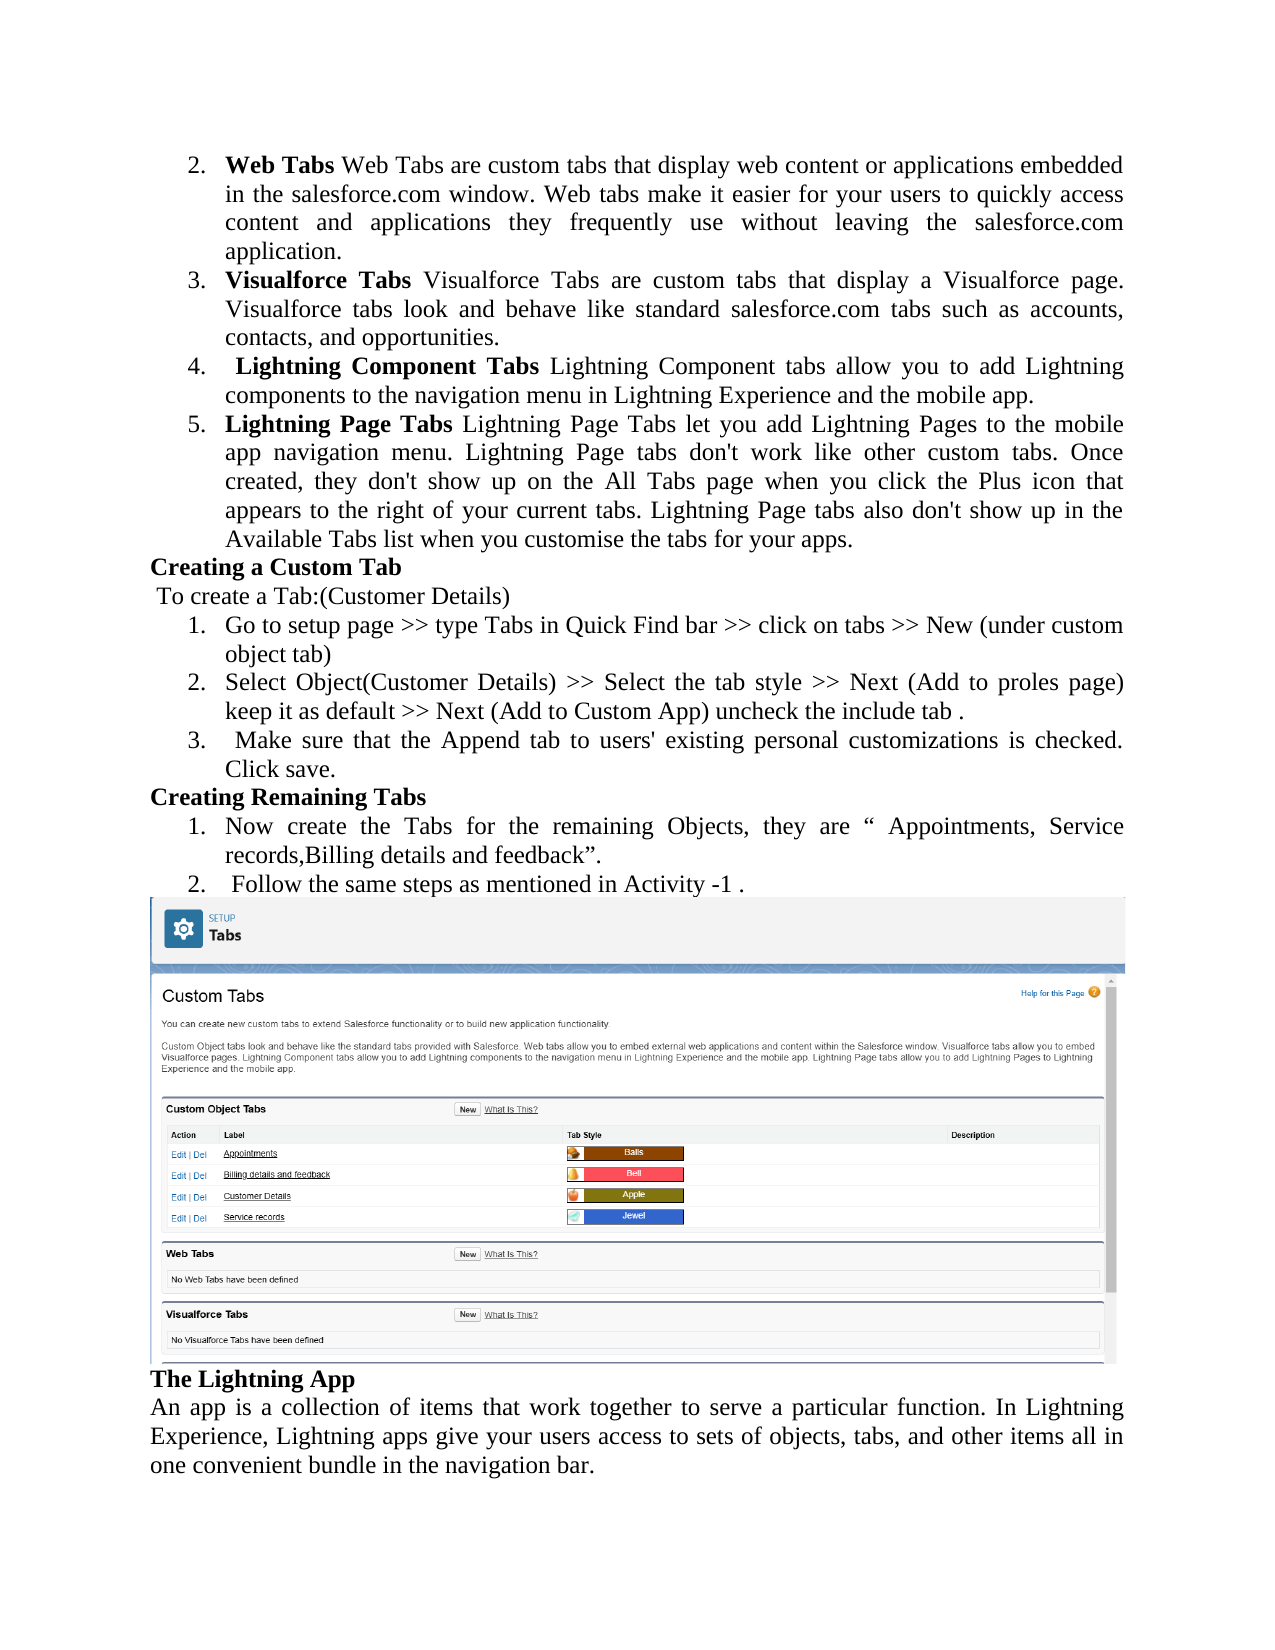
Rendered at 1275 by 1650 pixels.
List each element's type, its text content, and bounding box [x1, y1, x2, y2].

list Now create the Tabs for the remaining Objects, they are “ Appointments, Service records,Billing details and feedback”. [187, 811, 1125, 869]
text Creating Remaining Tabs [150, 782, 1125, 811]
list Web Tabs Web Tabs are custom tabs that display web content or applications embedded in the salesforce.com window. Web tabs make it easier for your users to quickly access content and applications they frequently use without leaving the salesforce.com application. [187, 150, 1125, 265]
text Creating a Custom Tab [150, 552, 1125, 581]
text To create a Tab:(Customer Details) [150, 581, 1125, 610]
list Go to setup page >> type Tabs in Quick Find bar >> click on tabs >> New (under custom object tab) [187, 610, 1125, 667]
list Follow the same steps as mentioned in Activity -1 . [187, 869, 1125, 897]
picture [150, 897, 1125, 1364]
list Visualforce Tabs Visualforce Tabs are custom tabs that display a Visualforce page. Visualforce tabs look and behave like standard salesforce.com tabs such as accounts, contacts, and opportunities. [187, 265, 1125, 351]
list Lightning Page Tabs Lightning Page Tabs let you add Lightning Pages to the mobile app navigation menu. Lightning Page tabs don't work like other custom tabs. Once created, they don't show up on the All Tabs page when you click the Plus icon that appears to the right of your current tabs. Lightning Page tabs also don't show up in the Available Tabs list when you customise the tabs for your apps. [187, 409, 1125, 552]
text The Lightning App [150, 1364, 1125, 1392]
list Select Object(Customer Details) >> Select the tab style >> Next (Add to proles page) keep it as default >> Next (Add to Custom App) uncheck the include tab . [187, 667, 1125, 725]
text An app is a collection of items that work together to serve a particular function. In Lightning Experience, Lightning apps give your users access to sets of objects, tabs, and other items all in one convenient bundle in the navigation bar. [150, 1392, 1125, 1479]
list Make sure that the Append tab to users' existing personal customizations is checked. Click save. [187, 725, 1125, 782]
list Lightning Component Tabs Lightning Component tabs allow you to add Lightning components to the navigation menu in Lightning Experience and the mobile app. [187, 351, 1125, 409]
